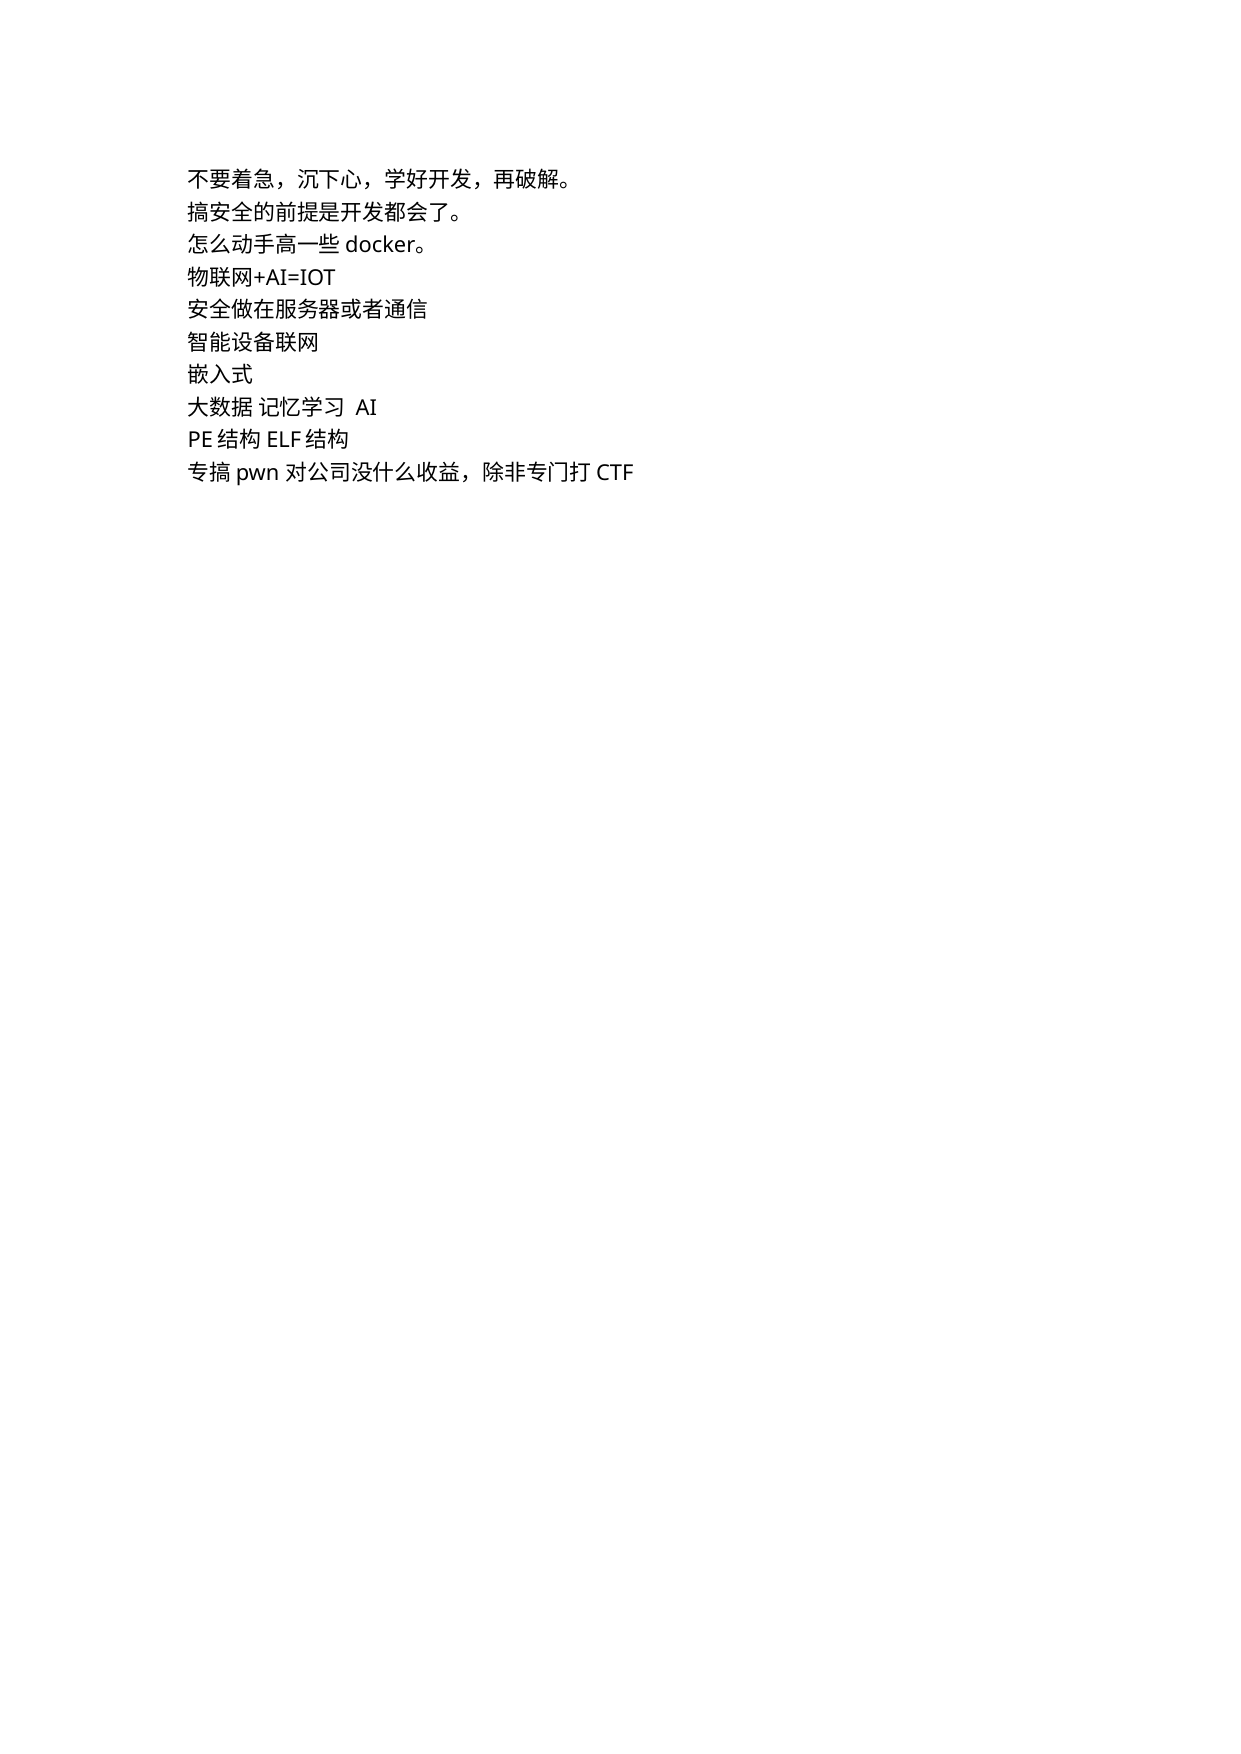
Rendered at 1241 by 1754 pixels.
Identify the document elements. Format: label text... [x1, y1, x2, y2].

text 搞安全的前提是开发都会了。 [187, 194, 1053, 227]
text 嵌入式 [187, 357, 1053, 389]
text 智能设备联网 [187, 324, 1053, 357]
text 安全做在服务器或者通信 [187, 292, 1053, 324]
text 怎么动手高一些docker。 [187, 227, 1053, 259]
text 不要着急，沉下心，学好开发，再破解。 [187, 162, 1053, 194]
text PE结构 ELF结构 [187, 422, 1053, 454]
text 专搞pwn 对公司没什么收益，除非专门打CTF [187, 454, 1053, 487]
text 物联网+AI=IOT [187, 259, 1053, 292]
text 大数据 记忆学习 AI [187, 389, 1053, 422]
